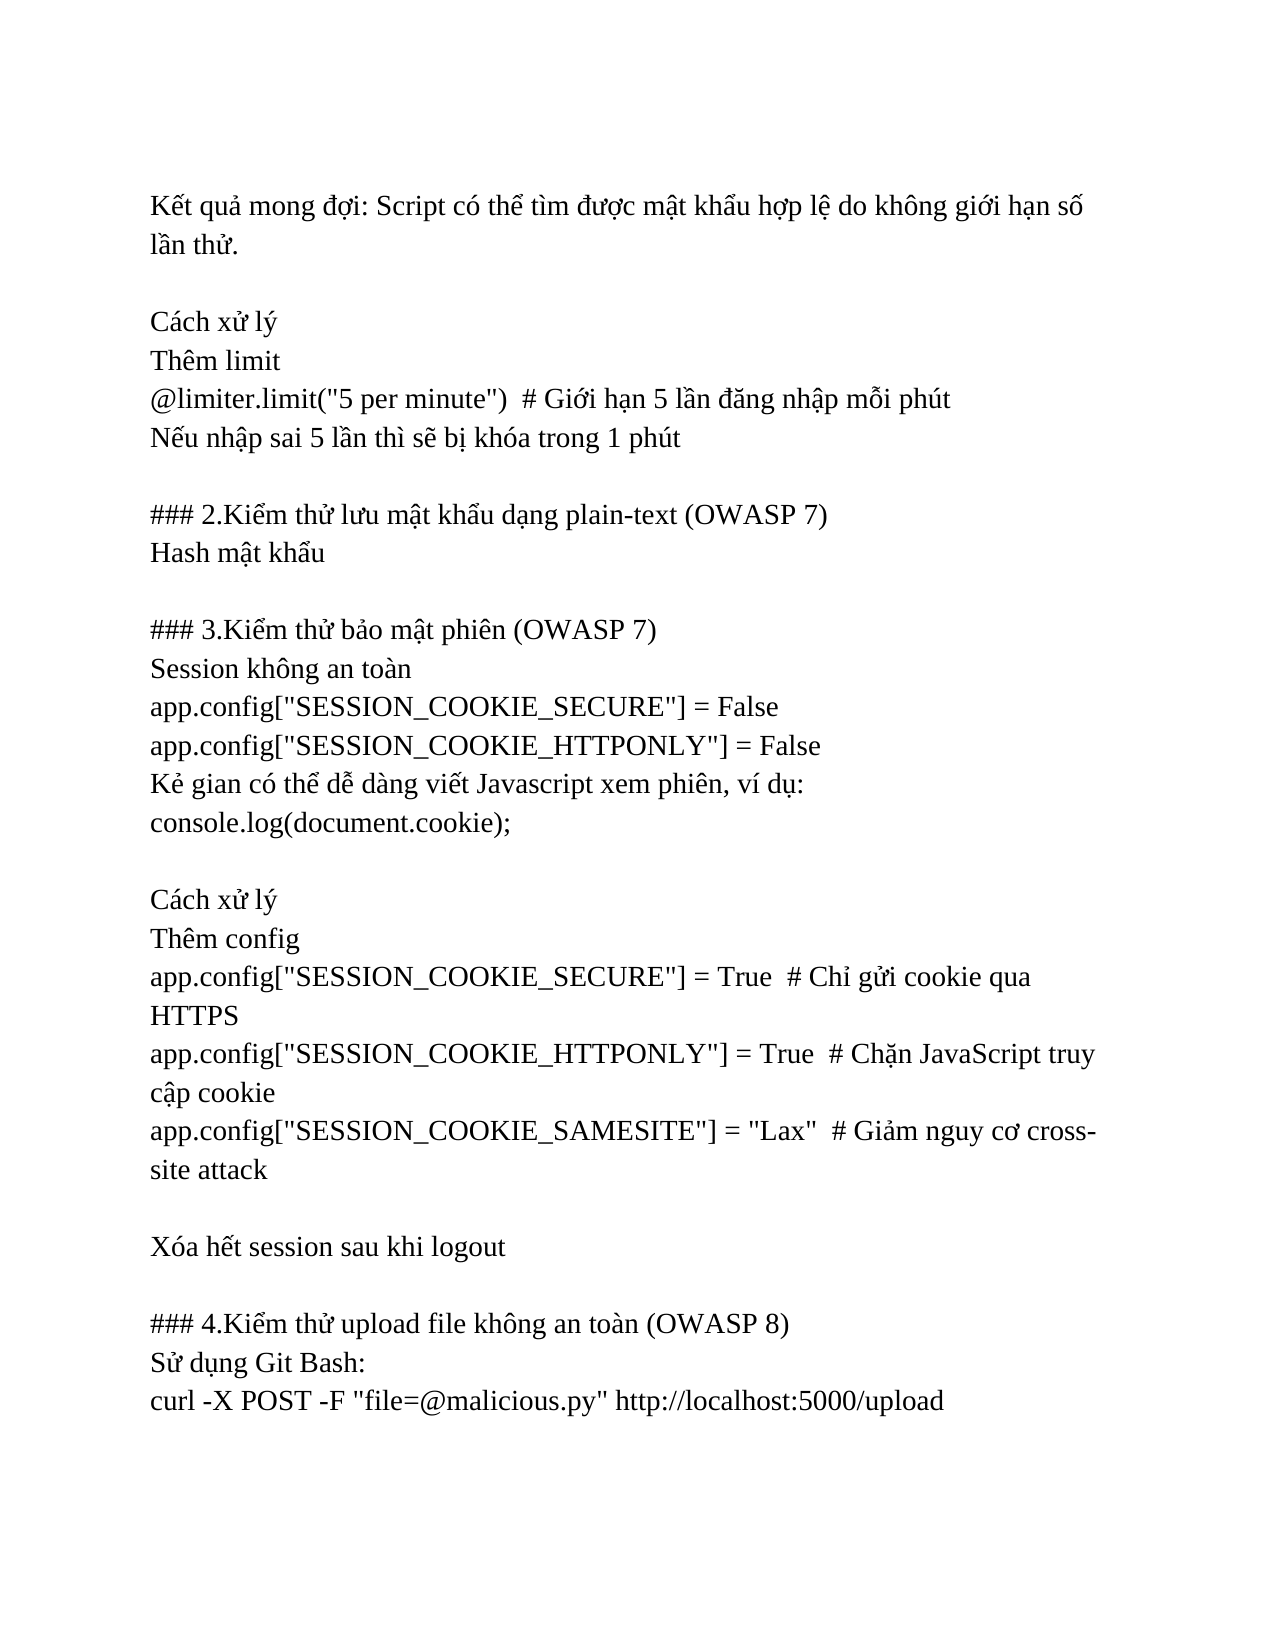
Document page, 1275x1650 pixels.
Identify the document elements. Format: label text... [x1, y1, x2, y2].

text Xóa hết session sau khi logout [150, 1229, 1125, 1263]
text Thêm config [150, 921, 1125, 954]
text ### 3.Kiểm thử bảo mật phiên (OWASP 7) [150, 612, 1125, 646]
text app.config["SESSION_COOKIE_SECURE"] = True # Chỉ gửi cookie qua HTTPS [150, 959, 1125, 1031]
text app.config["SESSION_COOKIE_HTTPONLY"] = False [150, 728, 1125, 762]
text curl -X POST -F "file=@malicious.py" http://localhost:5000/upload [150, 1383, 1125, 1417]
text Sử dụng Git Bash: [150, 1345, 1125, 1378]
text ### 4.Kiểm thử upload file không an toàn (OWASP 8) [150, 1306, 1125, 1340]
text Kết quả mong đợi: Script có thể tìm được mật khẩu hợp lệ do không giới hạn số lần thử. [150, 188, 1125, 261]
text @limiter.limit("5 per minute") # Giới hạn 5 lần đăng nhập mỗi phút [150, 381, 1125, 415]
text Cách xử lý [150, 304, 1125, 338]
text Nếu nhập sai 5 lần thì sẽ bị khóa trong 1 phút [150, 420, 1125, 453]
text ### 2.Kiểm thử lưu mật khẩu dạng plain-text (OWASP 7) [150, 497, 1125, 530]
text Session không an toàn [150, 651, 1125, 684]
text Thêm limit [150, 343, 1125, 376]
text app.config["SESSION_COOKIE_SAMESITE"] = "Lax" # Giảm nguy cơ cross-site attack [150, 1113, 1125, 1186]
text Hash mật khẩu [150, 535, 1125, 569]
text Cách xử lý [150, 882, 1125, 916]
text Kẻ gian có thể dễ dàng viết Javascript xem phiên, ví dụ: [150, 767, 1125, 800]
text app.config["SESSION_COOKIE_SECURE"] = False [150, 689, 1125, 723]
text console.log(document.cookie); [150, 805, 1125, 839]
text app.config["SESSION_COOKIE_HTTPONLY"] = True # Chặn JavaScript truy cập cookie [150, 1036, 1125, 1108]
